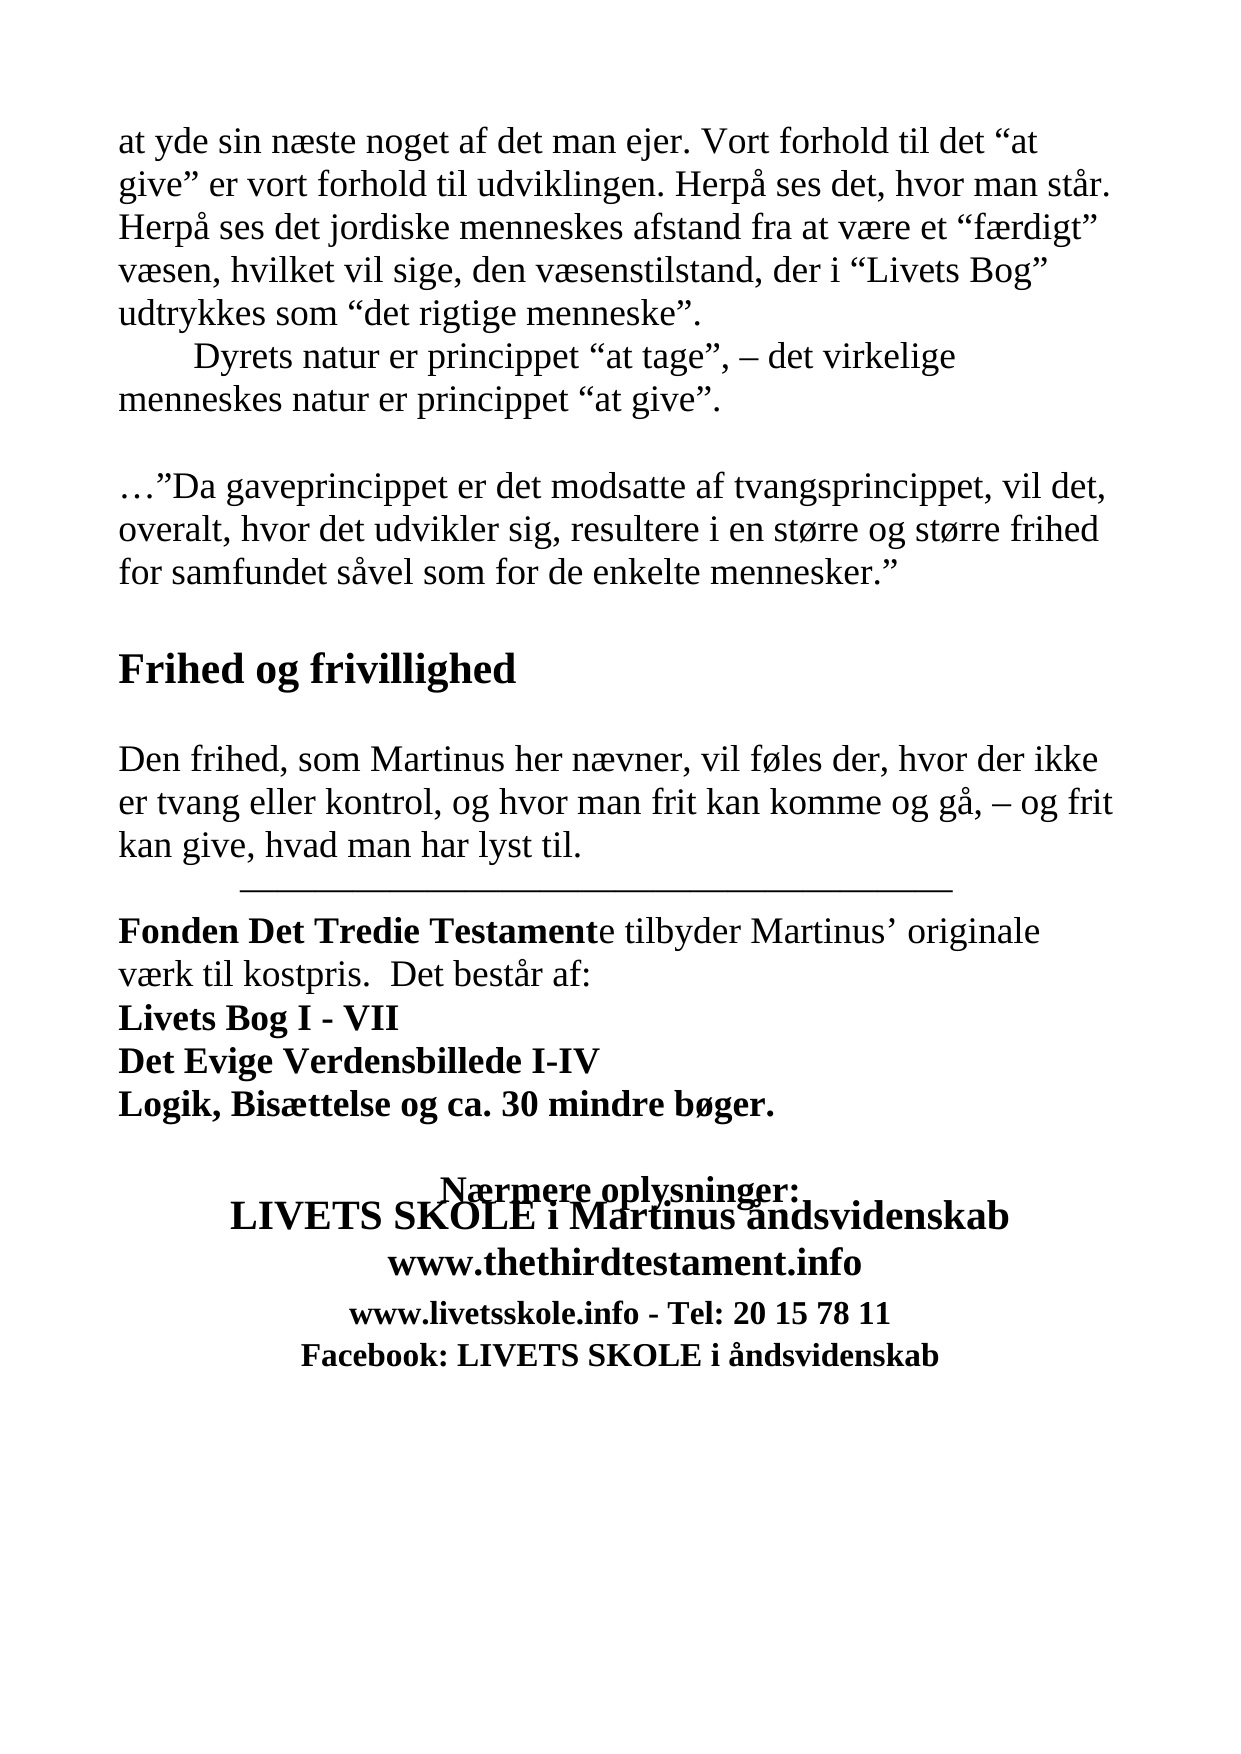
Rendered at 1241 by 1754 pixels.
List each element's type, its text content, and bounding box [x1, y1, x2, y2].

text Det Evige Verdensbillede I-IV [118, 1038, 1122, 1081]
text Nærmere oplysninger: [118, 1167, 1122, 1211]
text LIVETS SKOLE i Martinus åndsvidenskab [118, 1211, 1122, 1234]
text ——————————————————— [118, 866, 1122, 909]
text Facebook: LIVETS SKOLE i åndsvidenskab [118, 1335, 1122, 1373]
text …”Da gaveprincippet er det modsatte af tvangsprincippet, vil det, overalt, hvor det udvikler sig, resultere i en større og større frihed for samfundet såvel som for de enkelte mennesker.” [118, 463, 1122, 592]
text Livets Bog I - VII [118, 995, 1122, 1038]
text www.livetsskole.info - Tel: 20 15 78 11 [118, 1293, 1122, 1331]
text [118, 118, 1122, 334]
text Den frihed, som Martinus her nævner, vil føles der, hvor der ikke er tvang eller kontrol, og hvor man frit kan komme og gå, – og frit kan give, hvad man har lyst til. [118, 736, 1122, 866]
text Dyrets natur er princippet “at tage”, – det virkelige menneskes natur er princippet “at give”. [118, 334, 1122, 420]
text Logik, Bisættelse og ca. 30 mindre bøger. [118, 1081, 1122, 1124]
text Fonden Det Tredie Testamente tilbyder Martinus’ originale værk til kostpris. Det består af: [118, 909, 1122, 995]
text www.thethirdtestament.info [118, 1257, 1122, 1280]
text Frihed og frivillighed [118, 643, 1122, 693]
